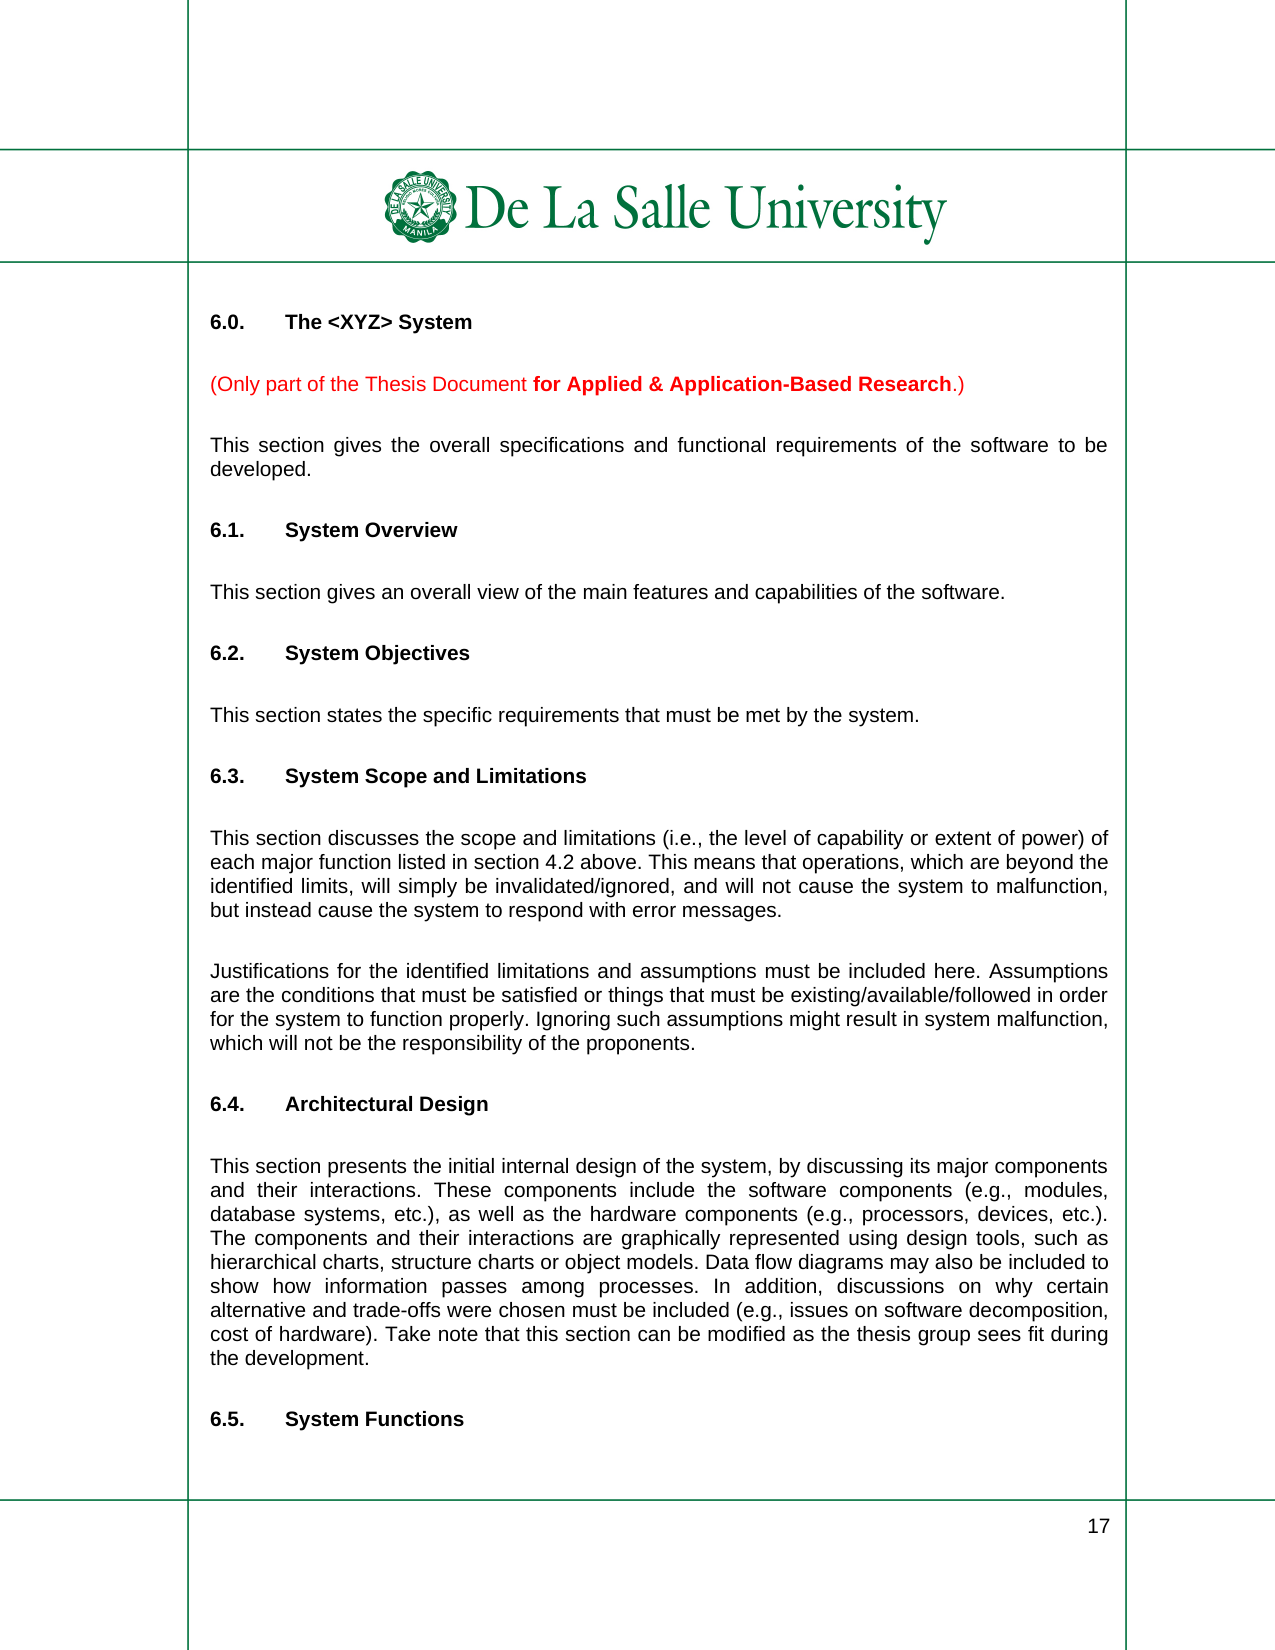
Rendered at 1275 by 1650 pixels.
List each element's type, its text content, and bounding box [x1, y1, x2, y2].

text This section states the specific requirements that must be met by the system. [210, 703, 1110, 727]
text (Only part of the Thesis Document for Applied & Application-Based Research.) [210, 371, 1110, 395]
subtitle Architectural Design [210, 1092, 1110, 1116]
text This section discusses the scope and limitations (i.e., the level of capability or extent of power) of each major function listed in section 4.2 above. This means that operations, which are beyond the identified limits, will simply be invalidated/ignored, and will not cause the system to malfunction, but instead cause the system to respond with error messages. [210, 826, 1110, 921]
picture [0, 0, 1275, 1650]
text This section presents the initial internal design of the system, by discussing its major components and their interactions. These components include the software components (e.g., modules, database systems, etc.), as well as the hardware components (e.g., processors, devices, etc.). The components and their interactions are graphically represented using design tools, such as hierarchical charts, structure charts or object models. Data flow diagrams may also be included to show how information passes among processes. In addition, discussions on why certain alternative and trade-offs were chosen must be included (e.g., issues on software decomposition, cost of hardware). Take note that this section can be modified as the thesis group sees fit during the development. [210, 1154, 1110, 1369]
text Justifications for the identified limitations and assumptions must be included here. Assumptions are the conditions that must be satisfied or things that must be existing/available/followed in order for the system to function properly. Ignoring such assumptions might result in system malfunction, which will not be the responsibility of the proponents. [210, 959, 1110, 1055]
subtitle System Objectives [210, 641, 1110, 665]
subtitle The <XYZ> System [210, 310, 1110, 334]
subtitle System Overview [210, 518, 1110, 542]
subtitle System Scope and Limitations [210, 764, 1110, 788]
subtitle System Functions [210, 1407, 1110, 1431]
text This section gives the overall specifications and functional requirements of the software to be developed. [210, 433, 1110, 481]
text This section gives an overall view of the main features and capabilities of the software. [210, 580, 1110, 604]
